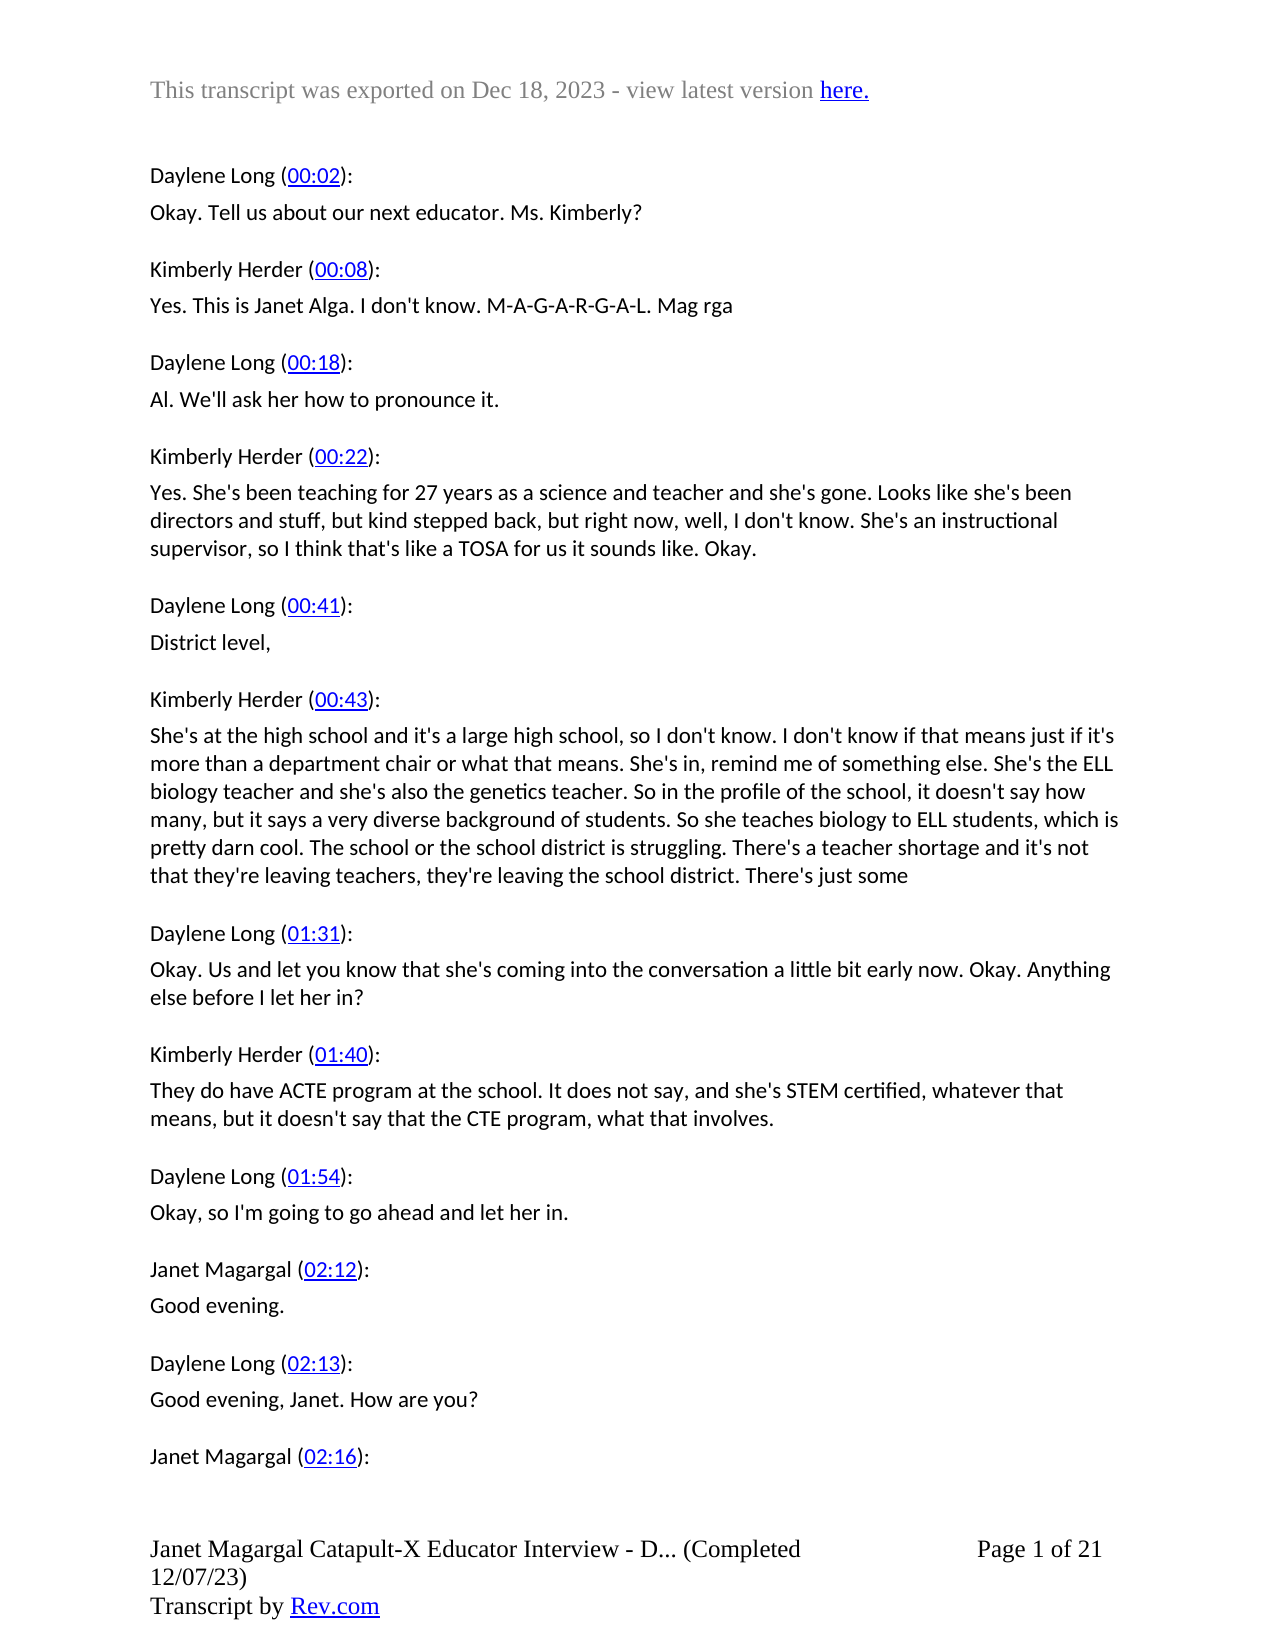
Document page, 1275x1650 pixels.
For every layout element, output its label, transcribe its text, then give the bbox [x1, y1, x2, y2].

text Yes. She's been teaching for 27 years as a science and teacher and she's gone. Looks like she's been directors and stuff, but kind stepped back, but right now, well, I don't know. She's an instructional supervisor, so I think that's like a TOSA for us it sounds like. Okay. [150, 478, 1125, 562]
text They do have ACTE program at the school. It does not say, and she's STEM certified, whatever that means, but it doesn't say that the CTE program, what that involves. [150, 1077, 1125, 1133]
text Kimberly Herder (01:40): [150, 1040, 1125, 1068]
text Daylene Long (01:54): [150, 1162, 1125, 1190]
text District level, [150, 628, 1125, 656]
text Al. We'll ask her how to pronounce it. [150, 385, 1125, 413]
text Daylene Long (02:13): [150, 1349, 1125, 1377]
text Daylene Long (00:18): [150, 348, 1125, 376]
text Okay. Tell us about our next educator. Ms. Kimberly? [150, 198, 1125, 226]
text Good evening, Janet. How are you? [150, 1385, 1125, 1413]
text Daylene Long (00:41): [150, 591, 1125, 619]
text Janet Magargal (02:12): [150, 1255, 1125, 1283]
text Kimberly Herder (00:22): [150, 442, 1125, 470]
text Kimberly Herder (00:43): [150, 685, 1125, 713]
text Daylene Long (00:02): [150, 161, 1125, 189]
text She's at the high school and it's a large high school, so I don't know. I don't know if that means just if it's more than a department chair or what that means. She's in, remind me of something else. She's the ELL biology teacher and she's also the genetics teacher. So in the profile of the school, it doesn't say how many, but it says a very diverse background of students. So she teaches biology to ELL students, which is pretty darn cool. The school or the school district is struggling. There's a teacher shortage and it's not that they're leaving teachers, they're leaving the school district. There's just some [150, 721, 1125, 889]
text Okay. Us and let you know that she's coming into the conversation a little bit early now. Okay. Anything else before I let her in? [150, 955, 1125, 1011]
text Okay, so I'm going to go ahead and let her in. [150, 1198, 1125, 1226]
text Yes. This is Janet Alga. I don't know. M-A-G-A-R-G-A-L. Mag rga [150, 291, 1125, 319]
text Janet Magargal (02:16): [150, 1442, 1125, 1470]
text Good evening. [150, 1292, 1125, 1320]
text Daylene Long (01:31): [150, 919, 1125, 947]
text Kimberly Herder (00:08): [150, 255, 1125, 283]
